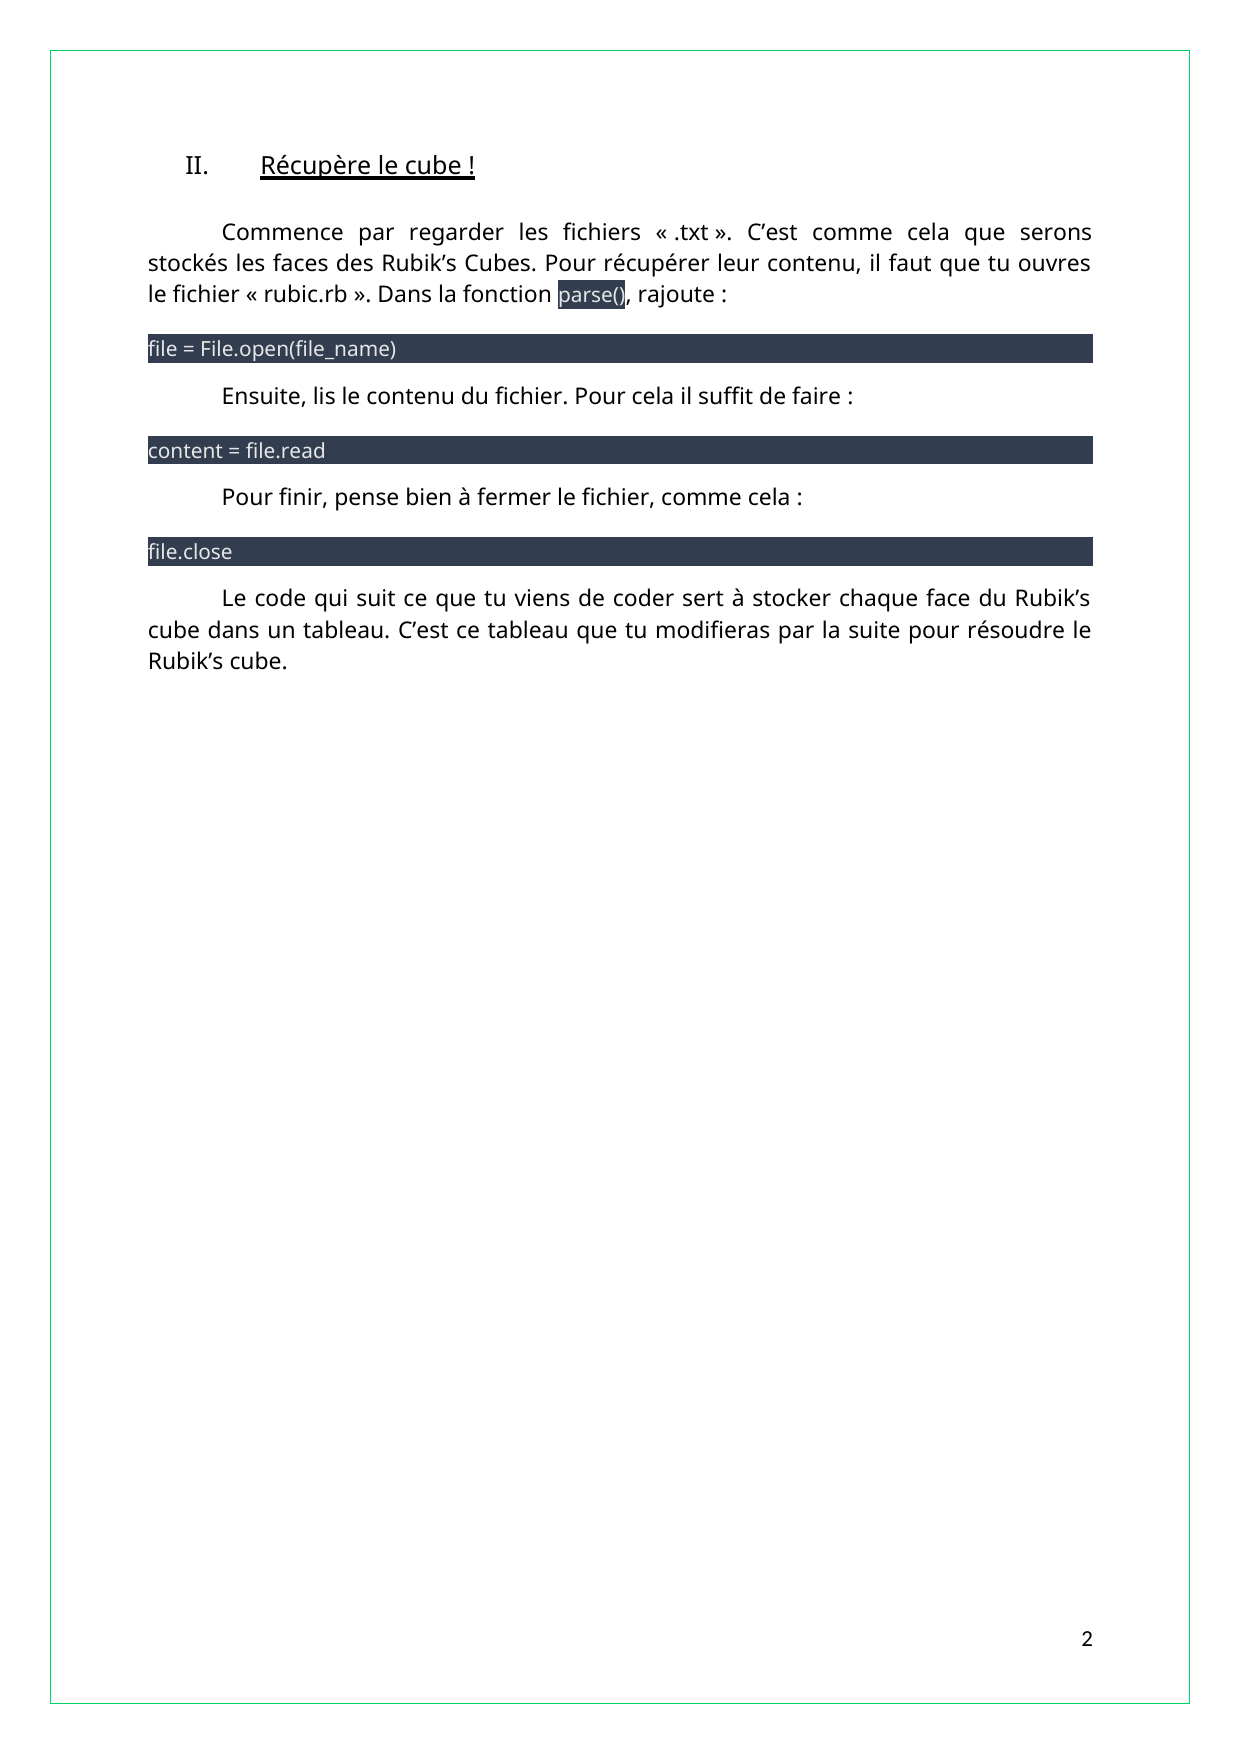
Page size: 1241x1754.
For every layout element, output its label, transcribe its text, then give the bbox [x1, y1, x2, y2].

text content = file.read [148, 436, 1093, 464]
title Récupère le cube ! [185, 148, 1093, 182]
text Commence par regarder les fichiers « .txt ». C’est comme cela que serons stockés les faces des Rubik’s Cubes. Pour récupérer leur contenu, il faut que tu ouvres le fichier « rubic.rb ». Dans la fonction parse(), rajoute : [148, 216, 1093, 309]
text Pour finir, pense bien à fermer le fichier, comme cela : [221, 481, 1093, 512]
text file.close [148, 537, 1093, 566]
text file = File.open(file_name) [148, 334, 1093, 363]
text Le code qui suit ce que tu viens de coder sert à stocker chaque face du Rubik’s cube dans un tableau. C’est ce tableau que tu modifieras par la suite pour résoudre le Rubik’s cube. [148, 582, 1093, 676]
text Ensuite, lis le contenu du fichier. Pour cela il suffit de faire : [221, 379, 1093, 411]
